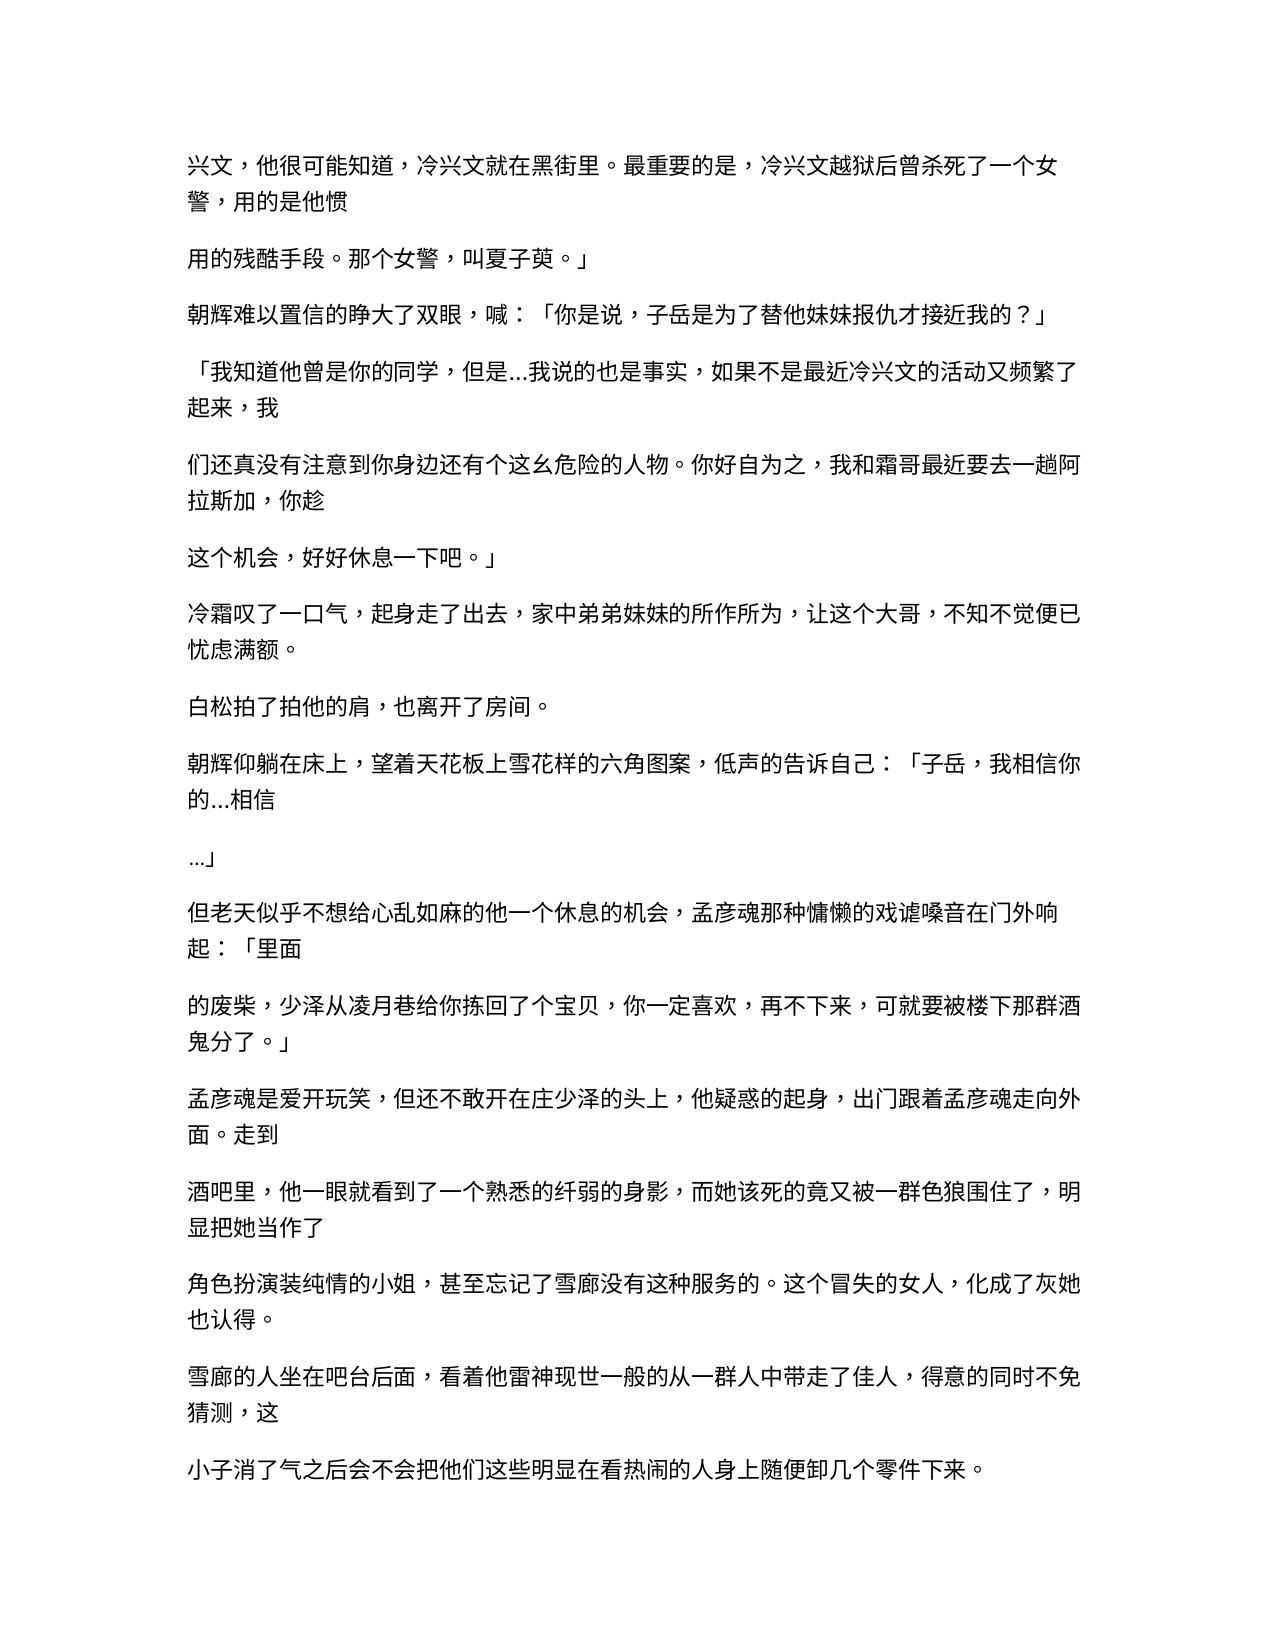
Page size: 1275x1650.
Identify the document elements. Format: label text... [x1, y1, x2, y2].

text 角色扮演装纯情的小姐，甚至忘记了雪廊没有这种服务的。这个冒失的女人，化成了灰她也认得。 [187, 1268, 1087, 1335]
text 孟彦魂是爱开玩笑，但还不敢开在庄少泽的头上，他疑惑的起身，出门跟着孟彦魂走向外面。走到 [187, 1083, 1087, 1150]
text 小子消了气之后会不会把他们这些明显在看热闹的人身上随便卸几个零件下来。 [187, 1454, 1087, 1485]
text 朝辉难以置信的睁大了双眼，喊：「你是说，子岳是为了替他妹妹报仇才接近我的？」 [187, 299, 1087, 331]
text 用的残酷手段。那个女警，叫夏子萸。」 [187, 243, 1087, 274]
text 「我知道他曾是你的同学，但是…我说的也是事实，如果不是最近冷兴文的活动又频繁了起来，我 [187, 356, 1087, 423]
text 冷霜叹了一口气，起身走了出去，家中弟弟妹妹的所作所为，让这个大哥，不知不觉便已忧虑满额。 [187, 598, 1087, 666]
text 酒吧里，他一眼就看到了一个熟悉的纤弱的身影，而她该死的竟又被一群色狼围住了，明显把她当作了 [187, 1176, 1087, 1243]
text 们还真没有注意到你身边还有个这幺危险的人物。你好自为之，我和霜哥最近要去一趟阿拉斯加，你趁 [187, 449, 1087, 516]
text 这个机会，好好休息一下吧。」 [187, 542, 1087, 573]
text 兴文，他很可能知道，冷兴文就在黑街里。最重要的是，冷兴文越狱后曾杀死了一个女警，用的是他惯 [187, 150, 1087, 217]
text 雪廊的人坐在吧台后面，看着他雷神现世一般的从一群人中带走了佳人，得意的同时不免猜测，这 [187, 1361, 1087, 1428]
text 的废柴，少泽从凌月巷给你拣回了个宝贝，你一定喜欢，再不下来，可就要被楼下那群酒鬼分了。」 [187, 990, 1087, 1057]
text 朝辉仰躺在床上，望着天花板上雪花样的六角图案，低声的告诉自己：「子岳，我相信你的…相信 [187, 748, 1087, 815]
text 但老天似乎不想给心乱如麻的他一个休息的机会，孟彦魂那种慵懒的戏谑嗓音在门外响起：「里面 [187, 897, 1087, 964]
text 白松拍了拍他的肩，也离开了房间。 [187, 691, 1087, 722]
text …」 [187, 841, 1087, 872]
